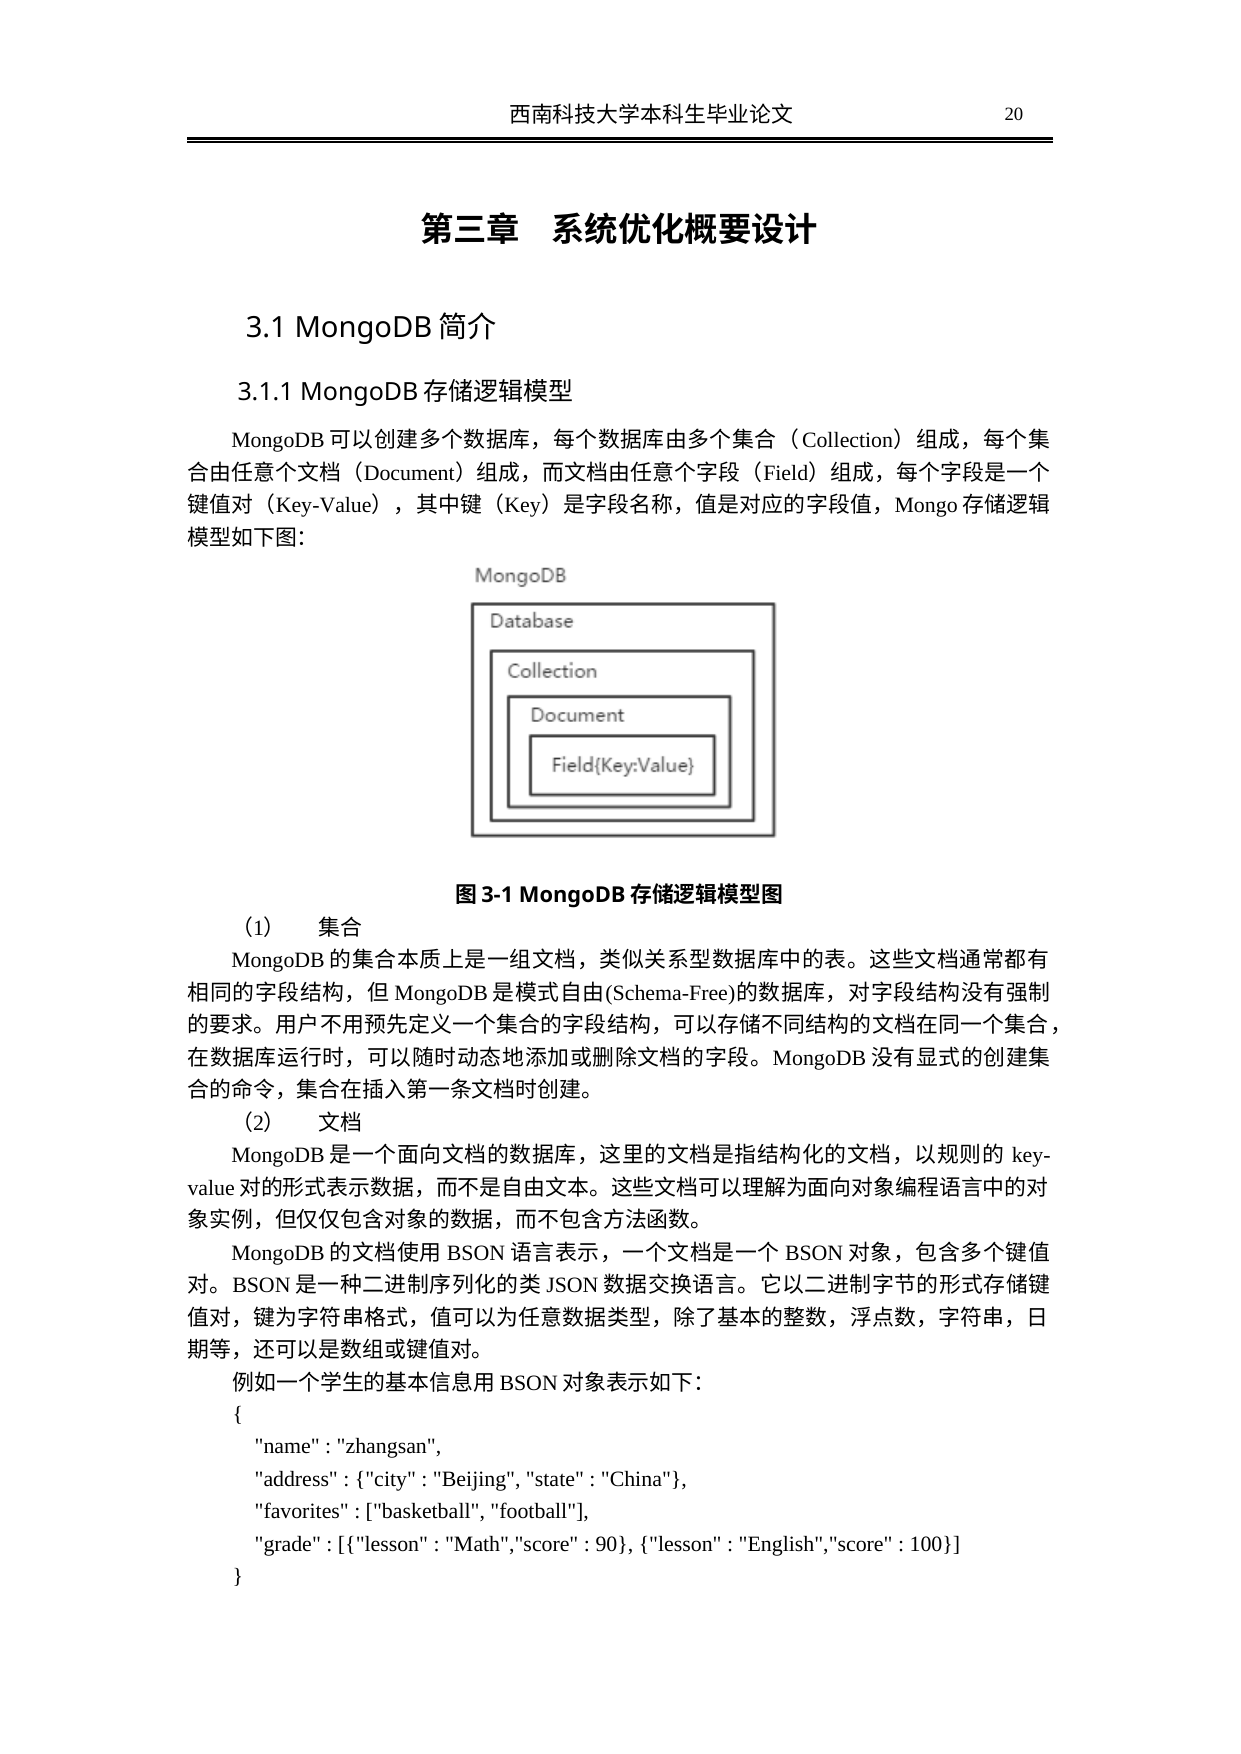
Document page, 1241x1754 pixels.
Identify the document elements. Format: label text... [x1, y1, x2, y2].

text MongoDB的集合本质上是一组文档，类似关系型数据库中的表。这些文档通常都有相同的字段结构，但MongoDB是模式自由(Schema-Free)的数据库，对字段结构没有强制的要求。用户不用预先定义一个集合的字段结构，可以存储不同结构的文档在同一个集合，在数据库运行时，可以随时动态地添加或删除文档的字段。MongoDB没有显式的创建集合的命令，集合在插入第一条文档时创建。 [187, 942, 1050, 1104]
text 3.1.1 MongoDB存储逻辑模型 [187, 357, 1050, 422]
text "grade" : [{"lesson" : "Math","score" : 90}, {"lesson" : "English","score" : 100}] [187, 1527, 1053, 1559]
text MongoDB的文档使用BSON语言表示，一个文档是一个BSON对象，包含多个键值对。BSON是一种二进制序列化的类JSON数据交换语言。它以二进制字节的形式存储键值对，键为字符串格式，值可以为任意数据类型，除了基本的整数，浮点数，字符串，日期等，还可以是数组或键值对。 [187, 1234, 1050, 1364]
text MongoDB是一个面向文档的数据库，这里的文档是指结构化的文档，以规则的key-value对的形式表示数据，而不是自由文本。这些文档可以理解为面向对象编程语言中的对象实例，但仅仅包含对象的数据，而不包含方法函数。 [187, 1137, 1050, 1234]
list 集合 [231, 909, 1050, 942]
list 文档 [231, 1104, 1050, 1137]
text 3.1 MongoDB简介 [187, 292, 1050, 357]
text 图3-1 MongoDB存储逻辑模型图 [187, 877, 1050, 909]
text "name" : "zhangsan", [187, 1429, 1053, 1462]
text 例如一个学生的基本信息用BSON对象表示如下： [187, 1364, 1053, 1397]
text } [187, 1559, 1053, 1592]
list 系统优化概要设计 [187, 194, 1050, 259]
text MongoDB可以创建多个数据库，每个数据库由多个集合（Collection）组成，每个集合由任意个文档（Document）组成，而文档由任意个字段（Field）组成，每个字段是一个键值对（Key-Value），其中键（Key）是字段名称，值是对应的字段值，Mongo存储逻辑模型如下图： [187, 422, 1050, 552]
picture [443, 552, 797, 849]
text "address" : {"city" : "Beijing", "state" : "China"}, [187, 1462, 1053, 1494]
text "favorites" : ["basketball", "football"], [187, 1494, 1053, 1527]
text { [187, 1397, 1053, 1429]
